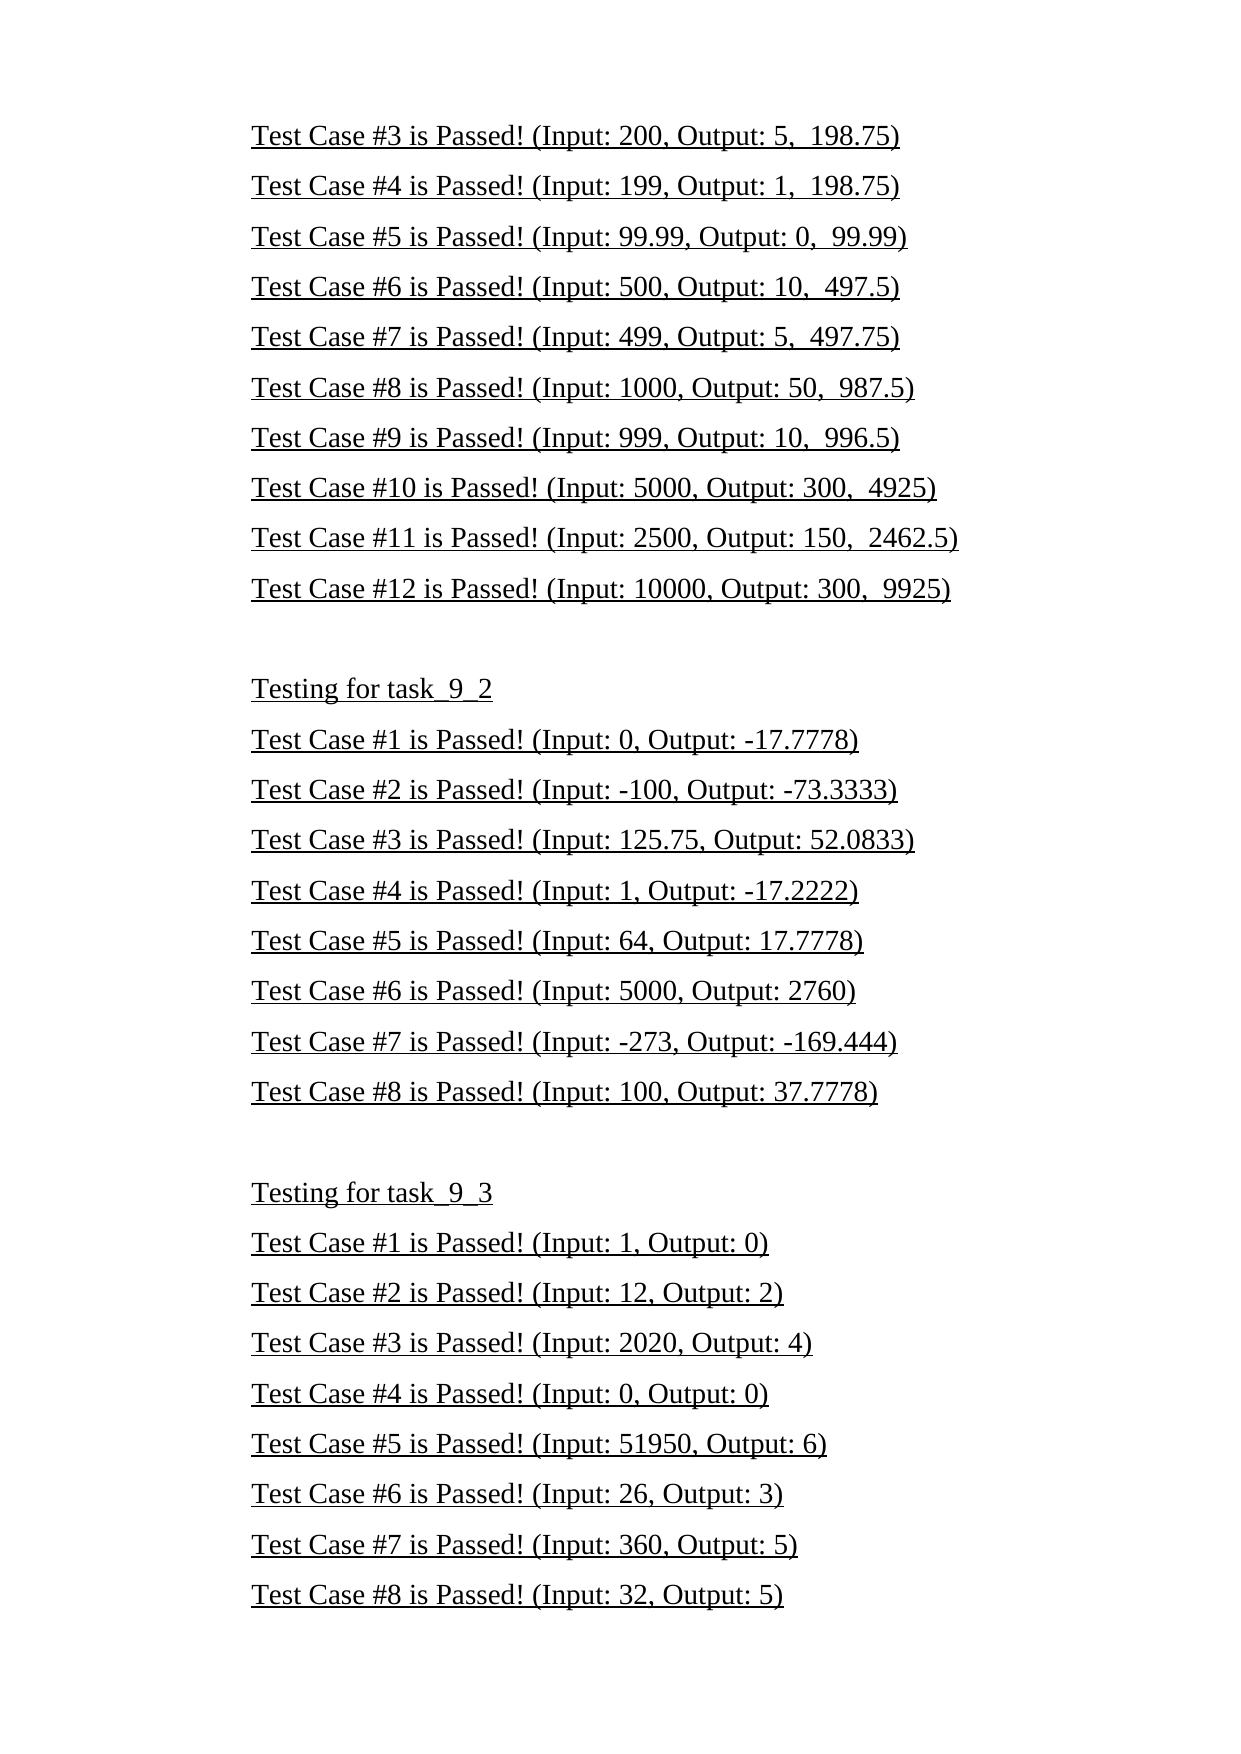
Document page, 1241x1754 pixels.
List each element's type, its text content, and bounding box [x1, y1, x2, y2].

text Test Case #7 is Passed! (Input: 360, Output: 5) [177, 1527, 1152, 1560]
text Test Case #7 is Passed! (Input: -273, Output: -169.444) [177, 1024, 1152, 1057]
text Test Case #3 is Passed! (Input: 125.75, Output: 52.0833) [177, 822, 1152, 856]
text Testing for task_9_2 [177, 672, 1152, 705]
text Test Case #5 is Passed! (Input: 99.99, Output: 0, 99.99) [177, 219, 1152, 252]
text Testing for task_9_3 [177, 1175, 1152, 1208]
text Test Case #2 is Passed! (Input: -100, Output: -73.3333) [177, 772, 1152, 806]
text Test Case #8 is Passed! (Input: 1000, Output: 50, 987.5) [177, 370, 1152, 403]
text Test Case #7 is Passed! (Input: 499, Output: 5, 497.75) [177, 319, 1152, 353]
text Test Case #6 is Passed! (Input: 5000, Output: 2760) [177, 973, 1152, 1007]
text Test Case #6 is Passed! (Input: 26, Output: 3) [177, 1477, 1152, 1510]
text Test Case #9 is Passed! (Input: 999, Output: 10, 996.5) [177, 420, 1152, 453]
text Test Case #10 is Passed! (Input: 5000, Output: 300, 4925) [177, 470, 1152, 504]
text Test Case #11 is Passed! (Input: 2500, Output: 150, 2462.5) [177, 521, 1152, 554]
text Test Case #3 is Passed! (Input: 2020, Output: 4) [177, 1326, 1152, 1359]
text Test Case #8 is Passed! (Input: 100, Output: 37.7778) [177, 1074, 1152, 1108]
text Test Case #4 is Passed! (Input: 0, Output: 0) [177, 1376, 1152, 1409]
text Test Case #8 is Passed! (Input: 32, Output: 5) [177, 1577, 1152, 1611]
text Test Case #3 is Passed! (Input: 200, Output: 5, 198.75) [177, 118, 1152, 152]
text Test Case #2 is Passed! (Input: 12, Output: 2) [177, 1275, 1152, 1309]
text Test Case #1 is Passed! (Input: 0, Output: -17.7778) [177, 722, 1152, 755]
text Test Case #5 is Passed! (Input: 51950, Output: 6) [177, 1426, 1152, 1460]
text Test Case #4 is Passed! (Input: 1, Output: -17.2222) [177, 873, 1152, 906]
text Test Case #5 is Passed! (Input: 64, Output: 17.7778) [177, 923, 1152, 957]
text Test Case #12 is Passed! (Input: 10000, Output: 300, 9925) [177, 571, 1152, 604]
text Test Case #4 is Passed! (Input: 199, Output: 1, 198.75) [177, 168, 1152, 202]
text Test Case #1 is Passed! (Input: 1, Output: 0) [177, 1225, 1152, 1258]
text Test Case #6 is Passed! (Input: 500, Output: 10, 497.5) [177, 269, 1152, 303]
